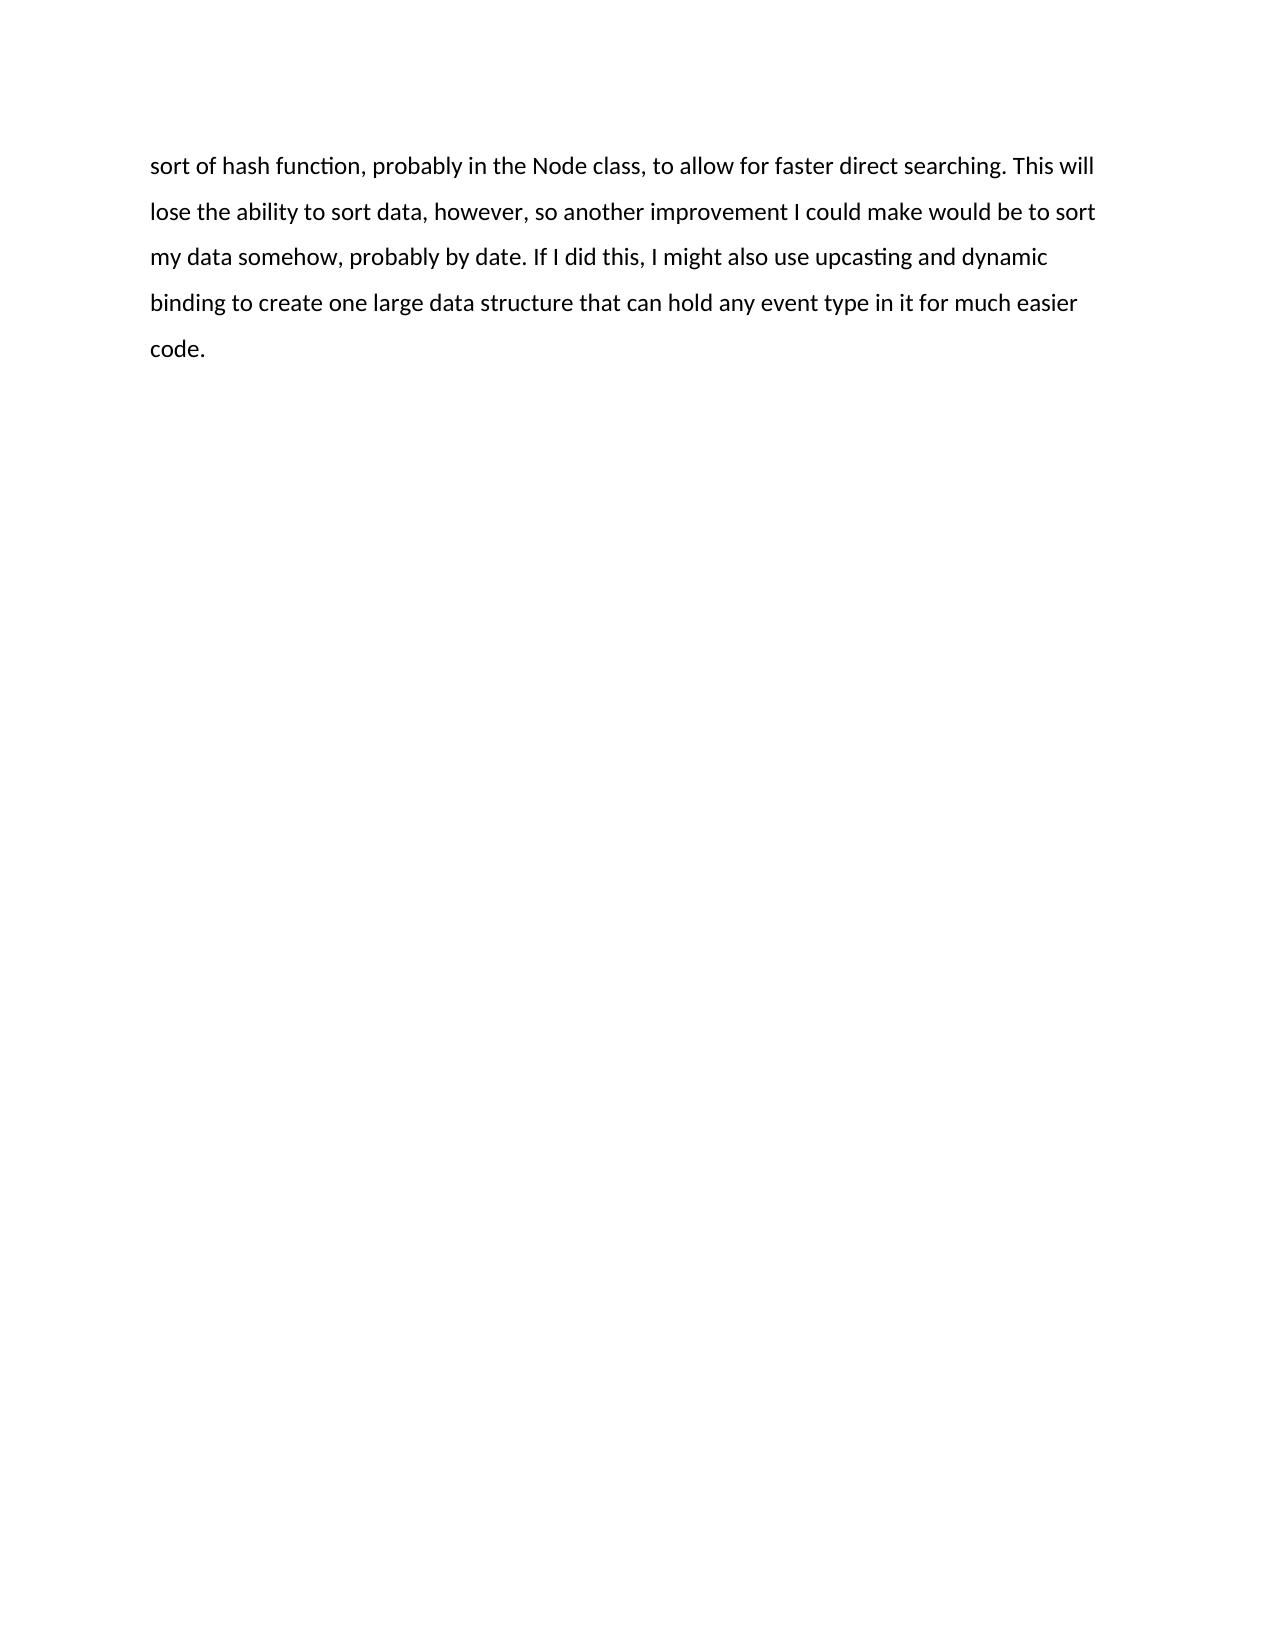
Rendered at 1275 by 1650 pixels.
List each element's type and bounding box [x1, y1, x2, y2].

text [150, 150, 1125, 363]
